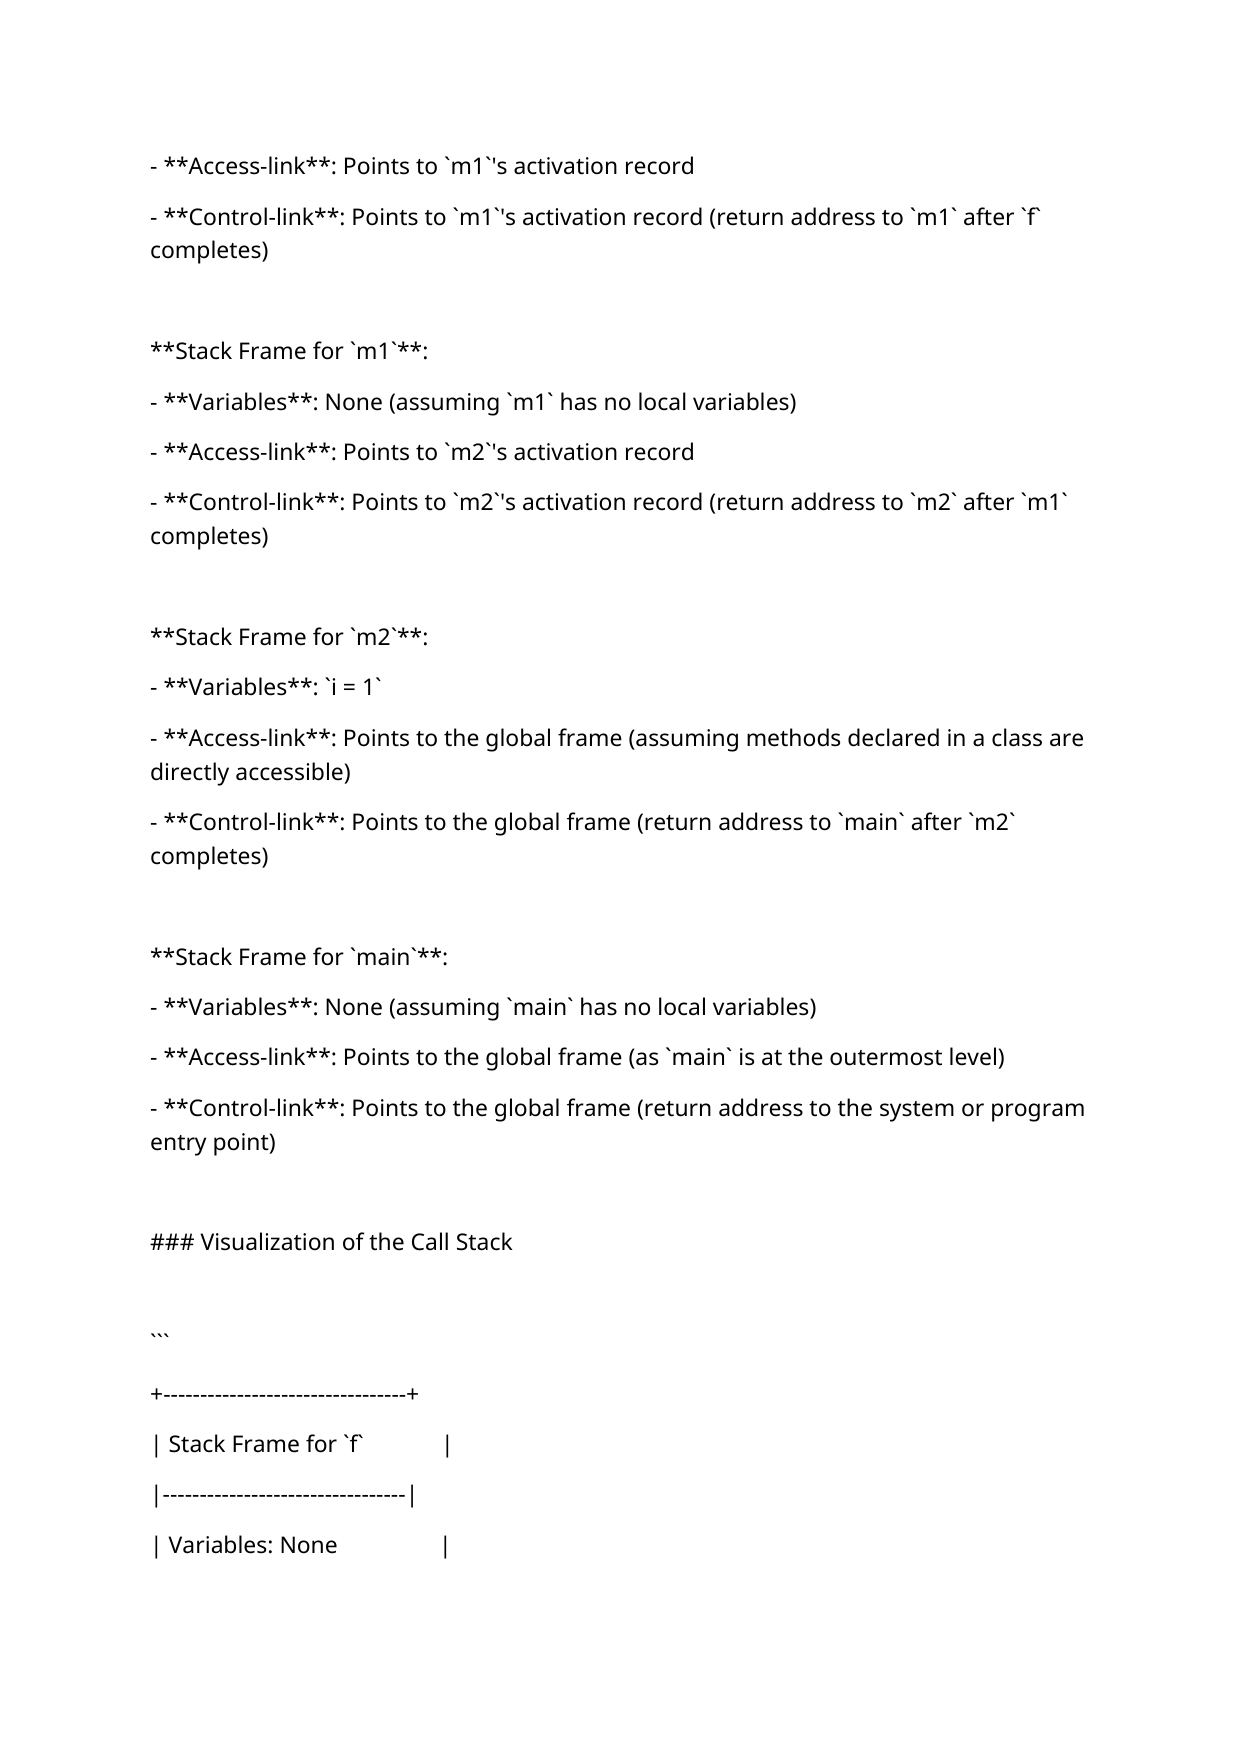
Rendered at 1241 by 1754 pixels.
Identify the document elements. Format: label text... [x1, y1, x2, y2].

text | Variables: None | [150, 1529, 1090, 1560]
text +---------------------------------+ [150, 1377, 1090, 1409]
text | Stack Frame for `f` | [150, 1428, 1090, 1459]
text - **Control-link**: Points to the global frame (return address to `main` after `m2` completes) [150, 806, 1090, 871]
text - **Access-link**: Points to the global frame (as `main` is at the outermost level) [150, 1041, 1090, 1072]
text - **Access-link**: Points to `m1`'s activation record [150, 150, 1090, 181]
text **Stack Frame for `m2`**: [150, 621, 1090, 652]
text - **Control-link**: Points to `m2`'s activation record (return address to `m2` after `m1` completes) [150, 486, 1090, 551]
text - **Variables**: None (assuming `m1` has no local variables) [150, 385, 1090, 417]
text **Stack Frame for `m1`**: [150, 335, 1090, 366]
text |---------------------------------| [150, 1478, 1090, 1509]
text - **Control-link**: Points to `m1`'s activation record (return address to `m1` after `f` completes) [150, 200, 1090, 265]
text ### Visualization of the Call Stack [150, 1226, 1090, 1257]
text - **Access-link**: Points to the global frame (assuming methods declared in a class are directly accessible) [150, 722, 1090, 787]
text ``` [150, 1327, 1090, 1358]
text - **Access-link**: Points to `m2`'s activation record [150, 436, 1090, 467]
text - **Variables**: None (assuming `main` has no local variables) [150, 991, 1090, 1022]
text **Stack Frame for `main`**: [150, 940, 1090, 972]
text - **Control-link**: Points to the global frame (return address to the system or program entry point) [150, 1092, 1090, 1157]
text - **Variables**: `i = 1` [150, 671, 1090, 702]
